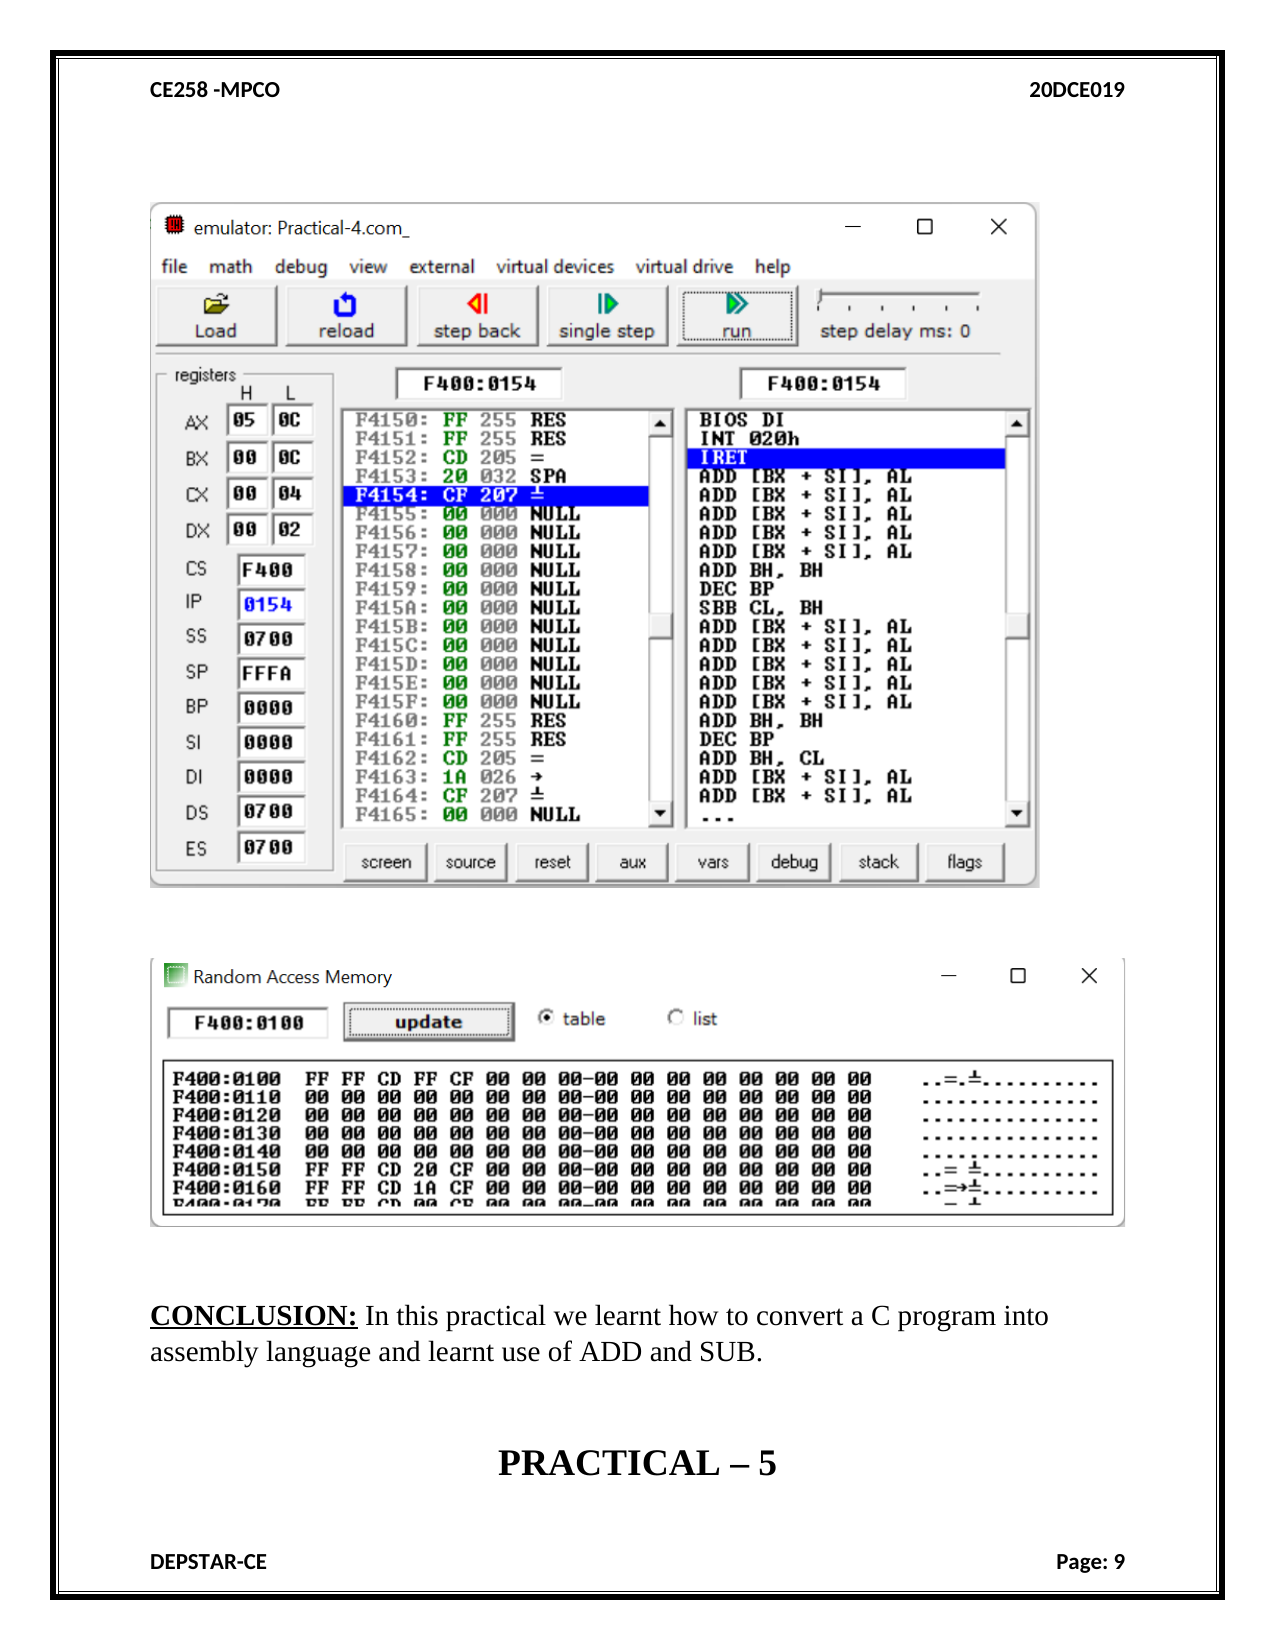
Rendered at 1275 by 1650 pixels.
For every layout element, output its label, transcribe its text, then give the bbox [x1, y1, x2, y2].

picture [150, 202, 1040, 888]
text PRACTICAL – 5 [150, 1440, 1125, 1483]
picture [150, 958, 1125, 1227]
text CONCLUSION: In this practical we learnt how to convert a C program into assembly language and learnt use of ADD and SUB. [150, 1298, 1125, 1368]
